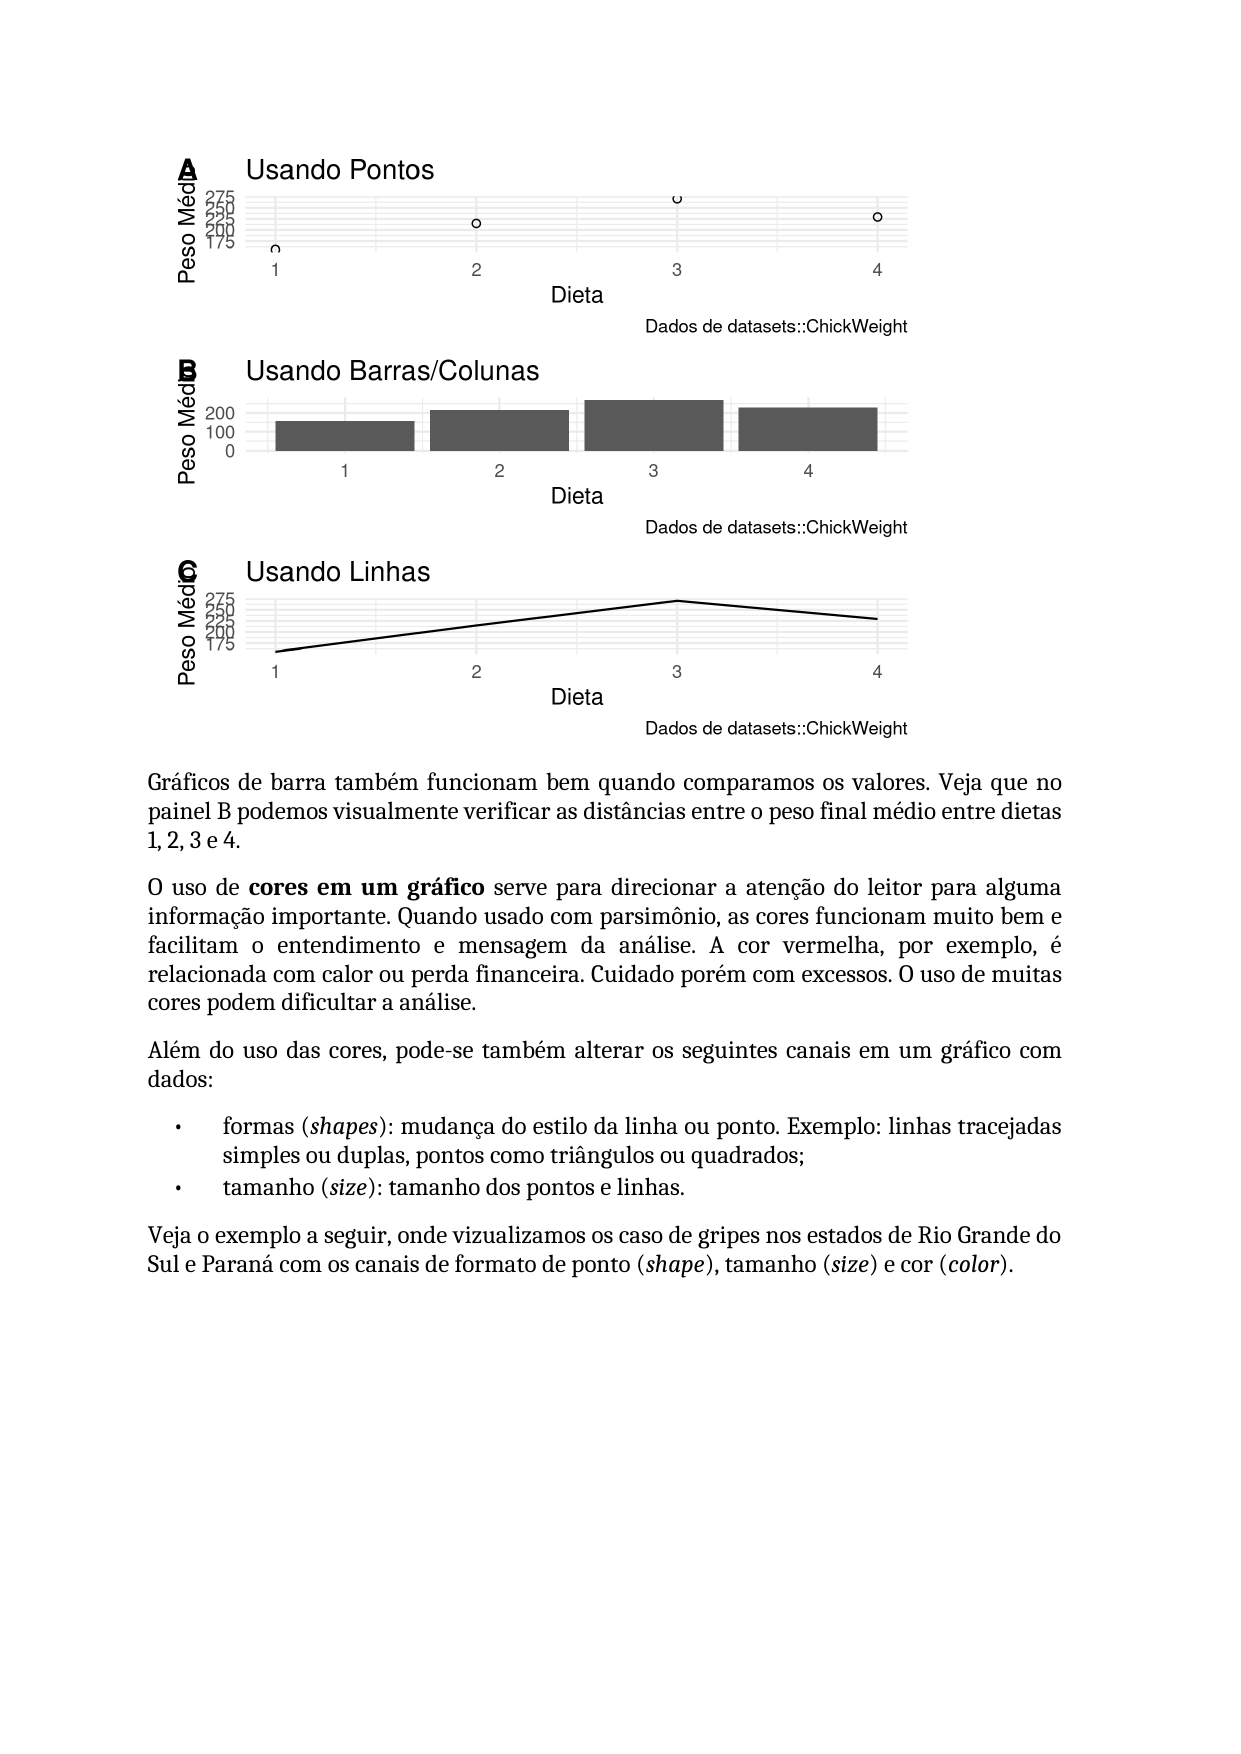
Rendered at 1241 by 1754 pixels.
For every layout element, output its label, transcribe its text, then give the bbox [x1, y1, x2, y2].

list formas (shapes): mudança do estilo da linha ou ponto. Exemplo: linhas tracejadas simples ou duplas, pontos como triângulos ou quadrados; [173, 1112, 1063, 1169]
picture [166, 147, 919, 750]
text Além do uso das cores, pode-se também alterar os seguintes canais em um gráfico com dados: [148, 1036, 1063, 1093]
text Veja o exemplo a seguir, onde vizualizamos os caso de gripes nos estados de Rio Grande do Sul e Paraná com os canais de formato de ponto (shape), tamanho (size) e cor (color). [148, 1221, 1063, 1278]
text O uso de cores em um gráfico serve para direcionar a atenção do leitor para alguma informação importante. Quando usado com parsimônio, as cores funcionam muito bem e facilitam o entendimento e mensagem da análise. A cor vermelha, por exemplo, é relacionada com calor ou perda financeira. Cuidado porém com excessos. O uso de muitas cores podem dificultar a análise. [148, 873, 1063, 1017]
list tamanho (size): tamanho dos pontos e linhas. [173, 1173, 1063, 1202]
text Gráficos de barra também funcionam bem quando comparamos os valores. Veja que no painel B podemos visualmente verificar as distâncias entre o peso final médio entre dietas 1, 2, 3 e 4. [148, 768, 1063, 854]
